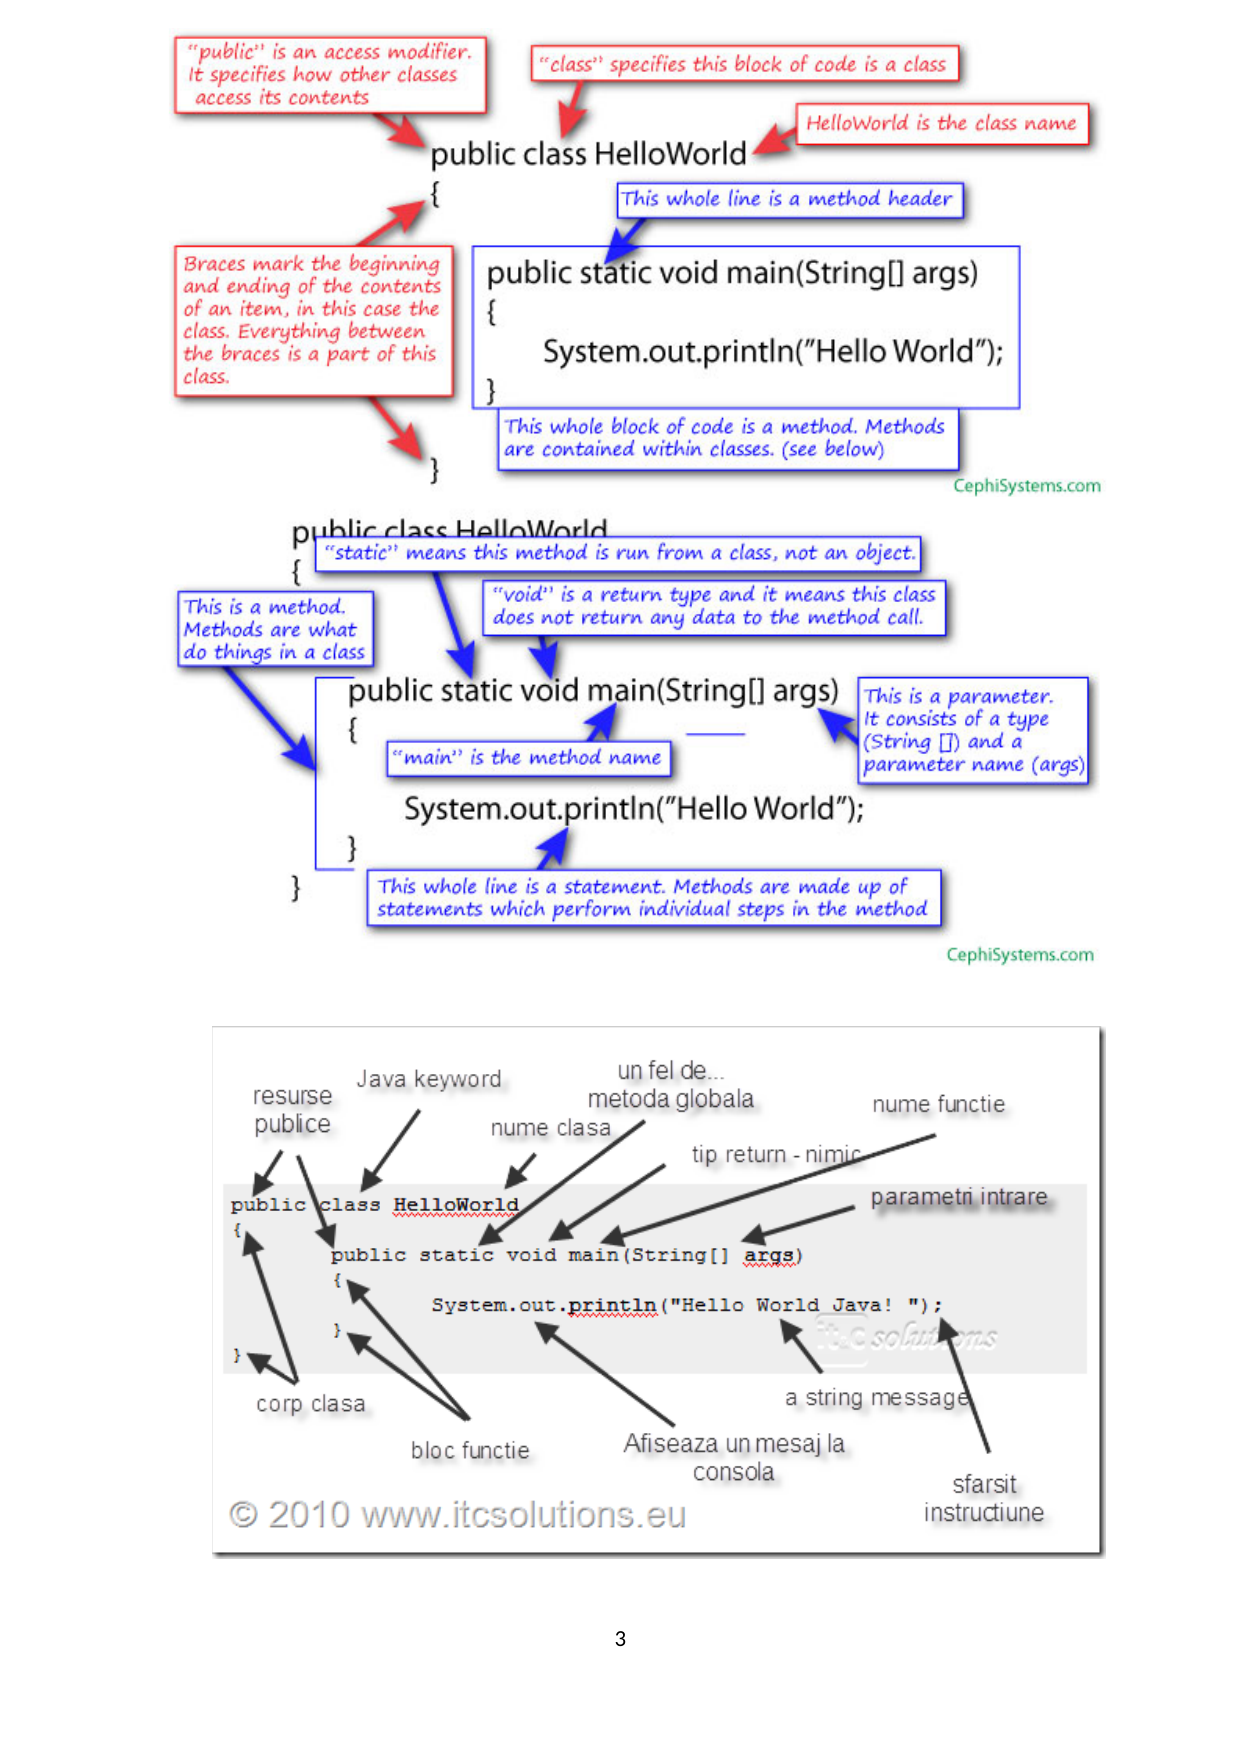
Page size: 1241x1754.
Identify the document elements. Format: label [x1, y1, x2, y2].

picture [162, 28, 1107, 967]
picture [212, 1026, 1106, 1559]
